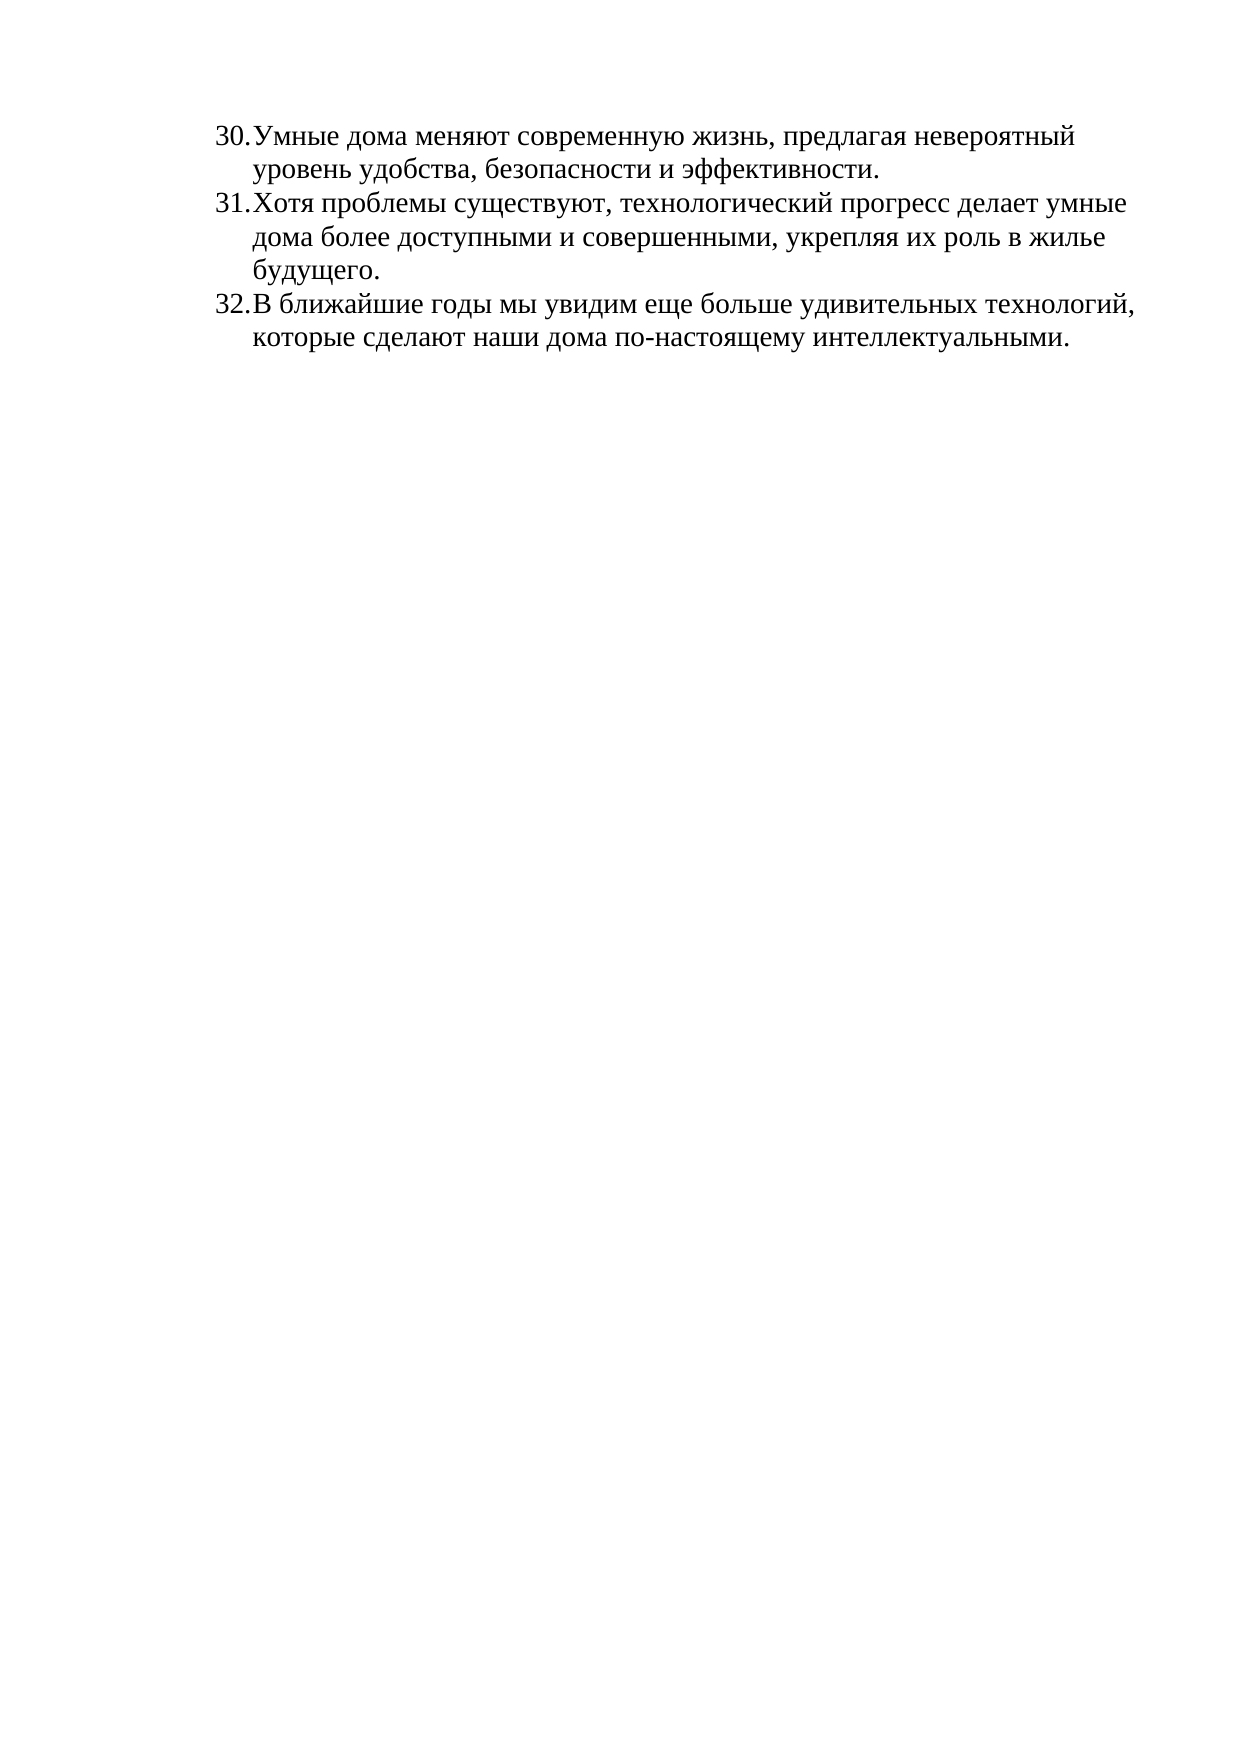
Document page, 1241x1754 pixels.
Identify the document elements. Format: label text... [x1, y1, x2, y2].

list В ближайшие годы мы увидим еще больше удивительных технологий, которые сделают наши дома по-настоящему интеллектуальными. [215, 286, 1152, 353]
list Умные дома меняют современную жизнь, предлагая невероятный уровень удобства, безопасности и эффективности. [215, 118, 1152, 185]
list Хотя проблемы существуют, технологический прогресс делает умные дома более доступными и совершенными, укрепляя их роль в жилье будущего. [215, 185, 1152, 286]
